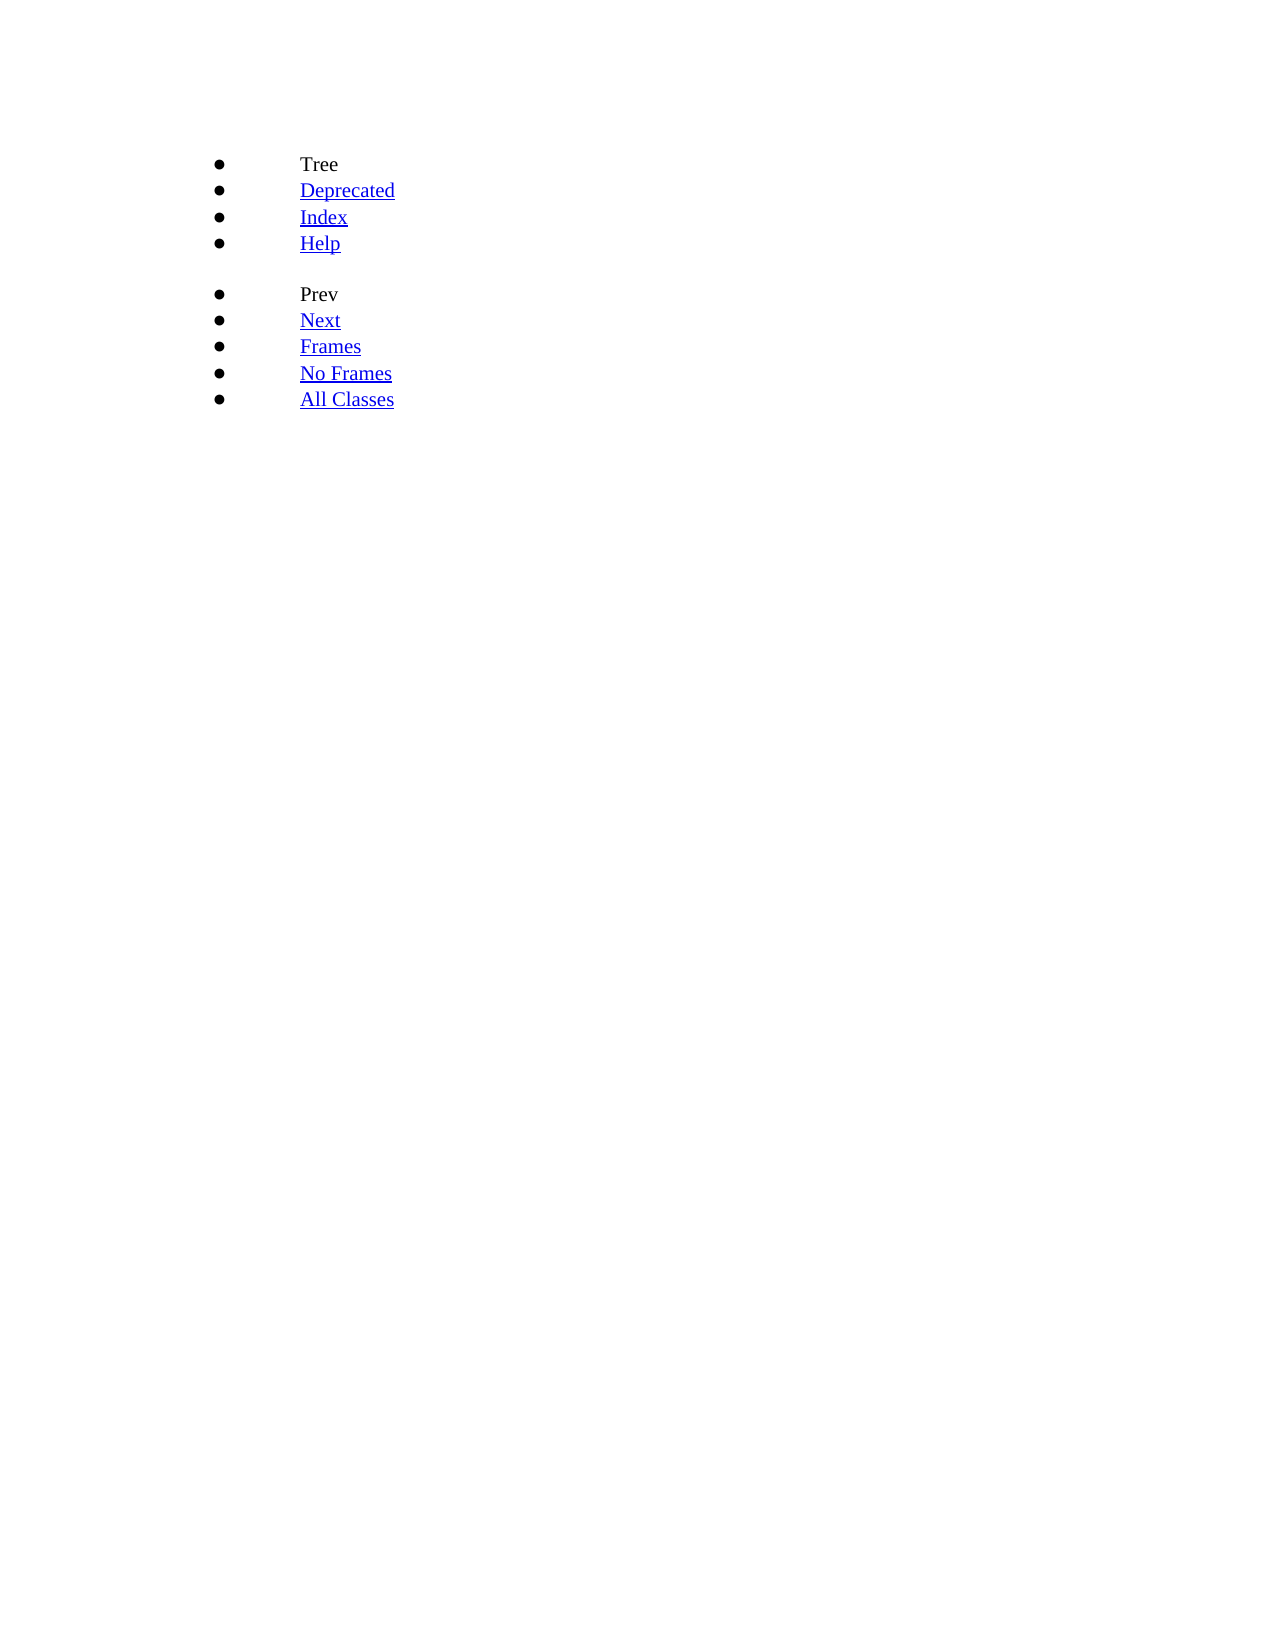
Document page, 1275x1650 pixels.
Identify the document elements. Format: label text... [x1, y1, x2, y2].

list Prev [212, 279, 1125, 306]
list Index [212, 203, 1125, 229]
list Frames [212, 332, 1125, 358]
list All Classes [212, 385, 1125, 411]
list Tree [212, 150, 1125, 176]
list No Frames [212, 358, 1125, 385]
list Help [212, 229, 1125, 255]
list Deprecated [212, 176, 1125, 203]
list Next [212, 306, 1125, 332]
